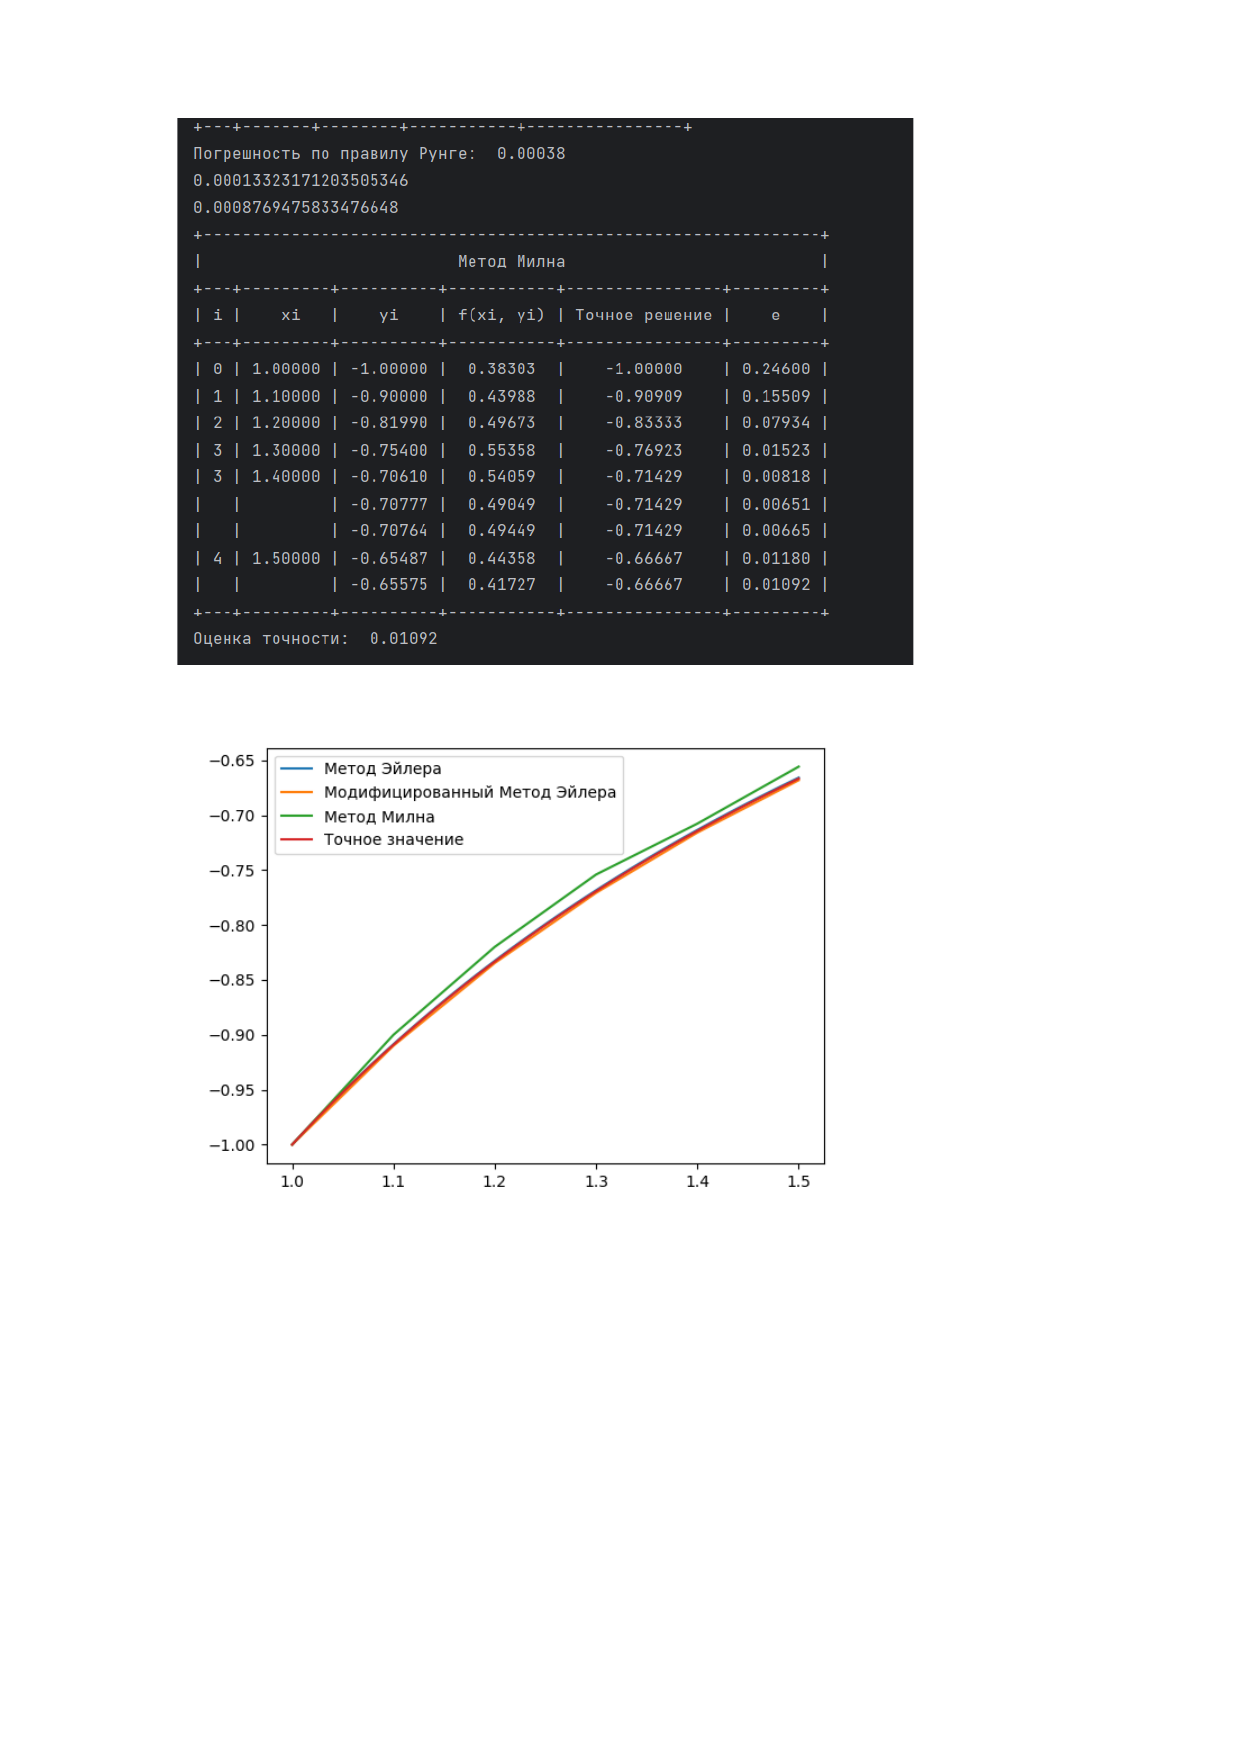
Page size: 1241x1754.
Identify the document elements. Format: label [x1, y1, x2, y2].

picture [177, 683, 896, 1223]
picture [177, 118, 914, 665]
